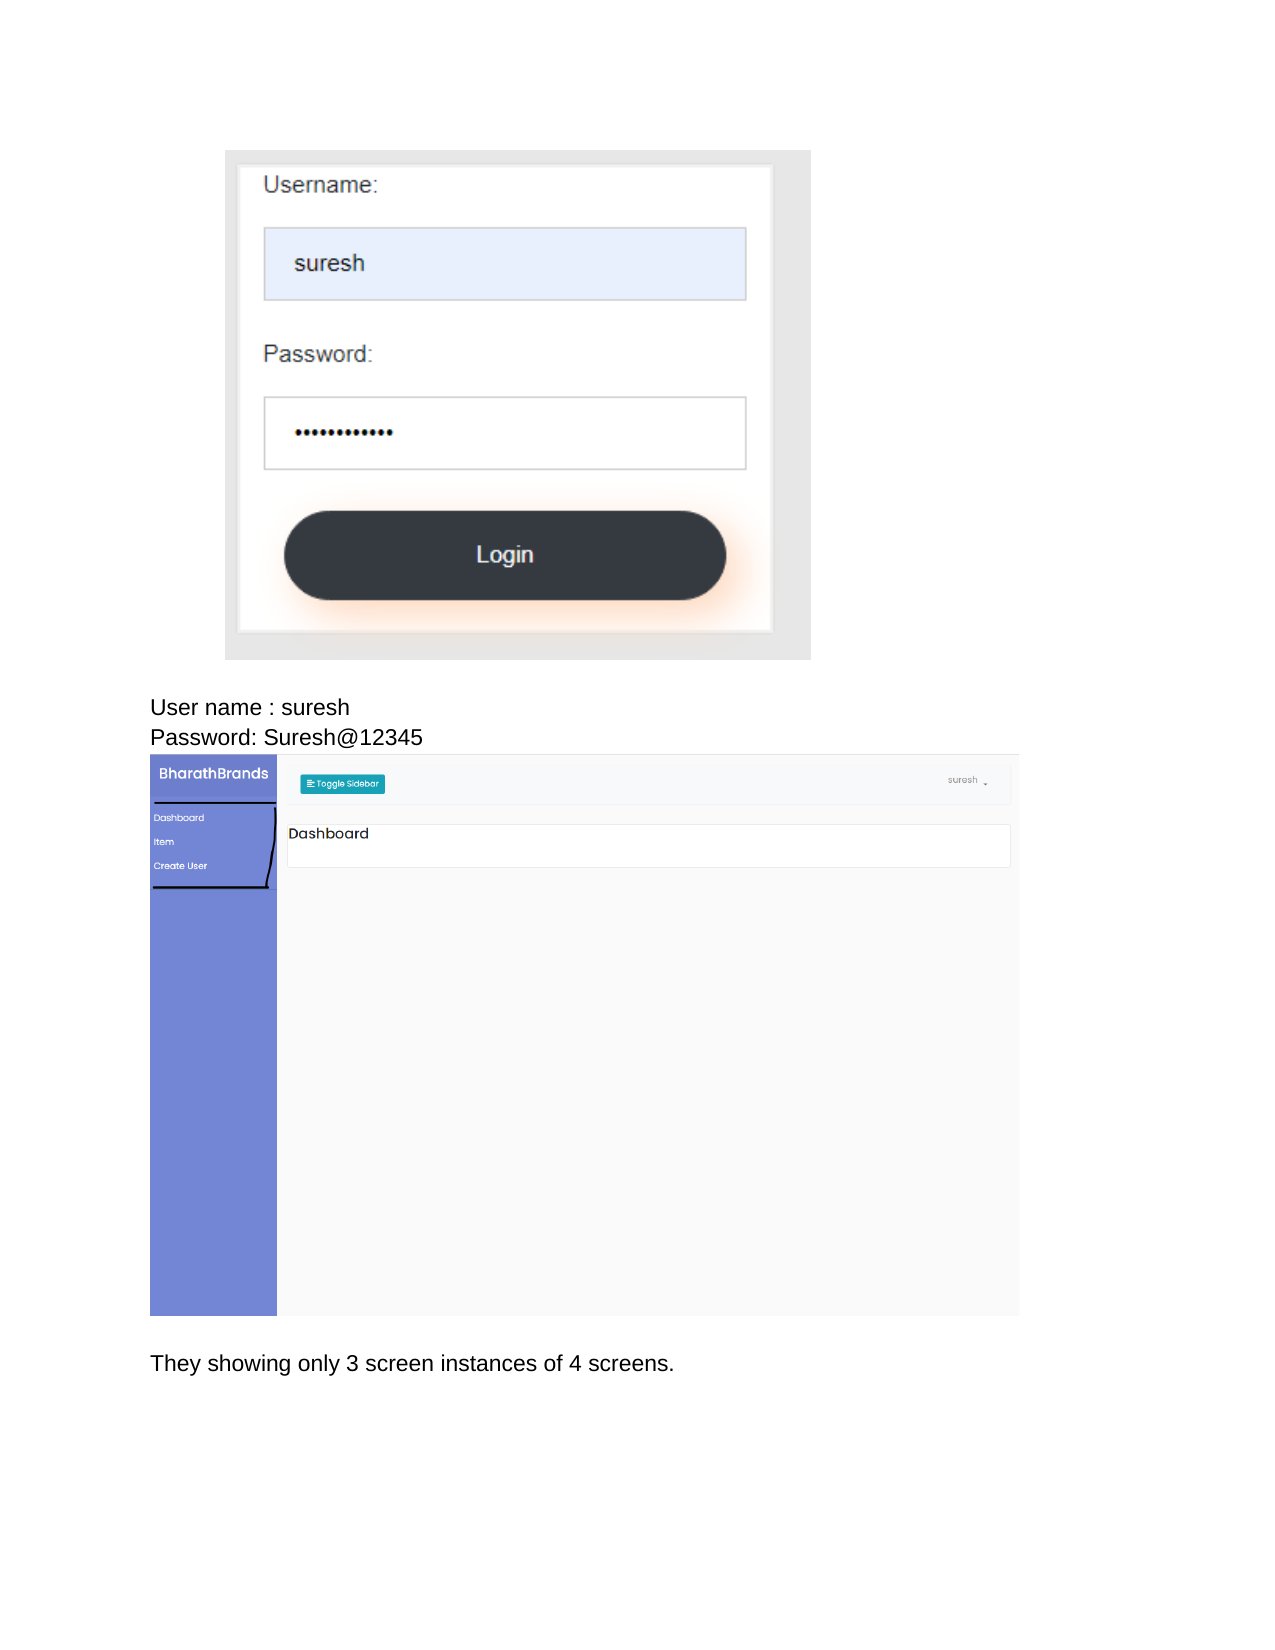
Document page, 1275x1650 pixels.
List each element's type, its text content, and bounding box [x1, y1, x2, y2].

text User name : suresh [150, 693, 1125, 720]
picture [150, 753, 1020, 1316]
picture [225, 150, 811, 660]
text Password: Suresh@12345 [150, 724, 1125, 750]
text They showing only 3 screen instances of 4 screens. [150, 1349, 1125, 1376]
